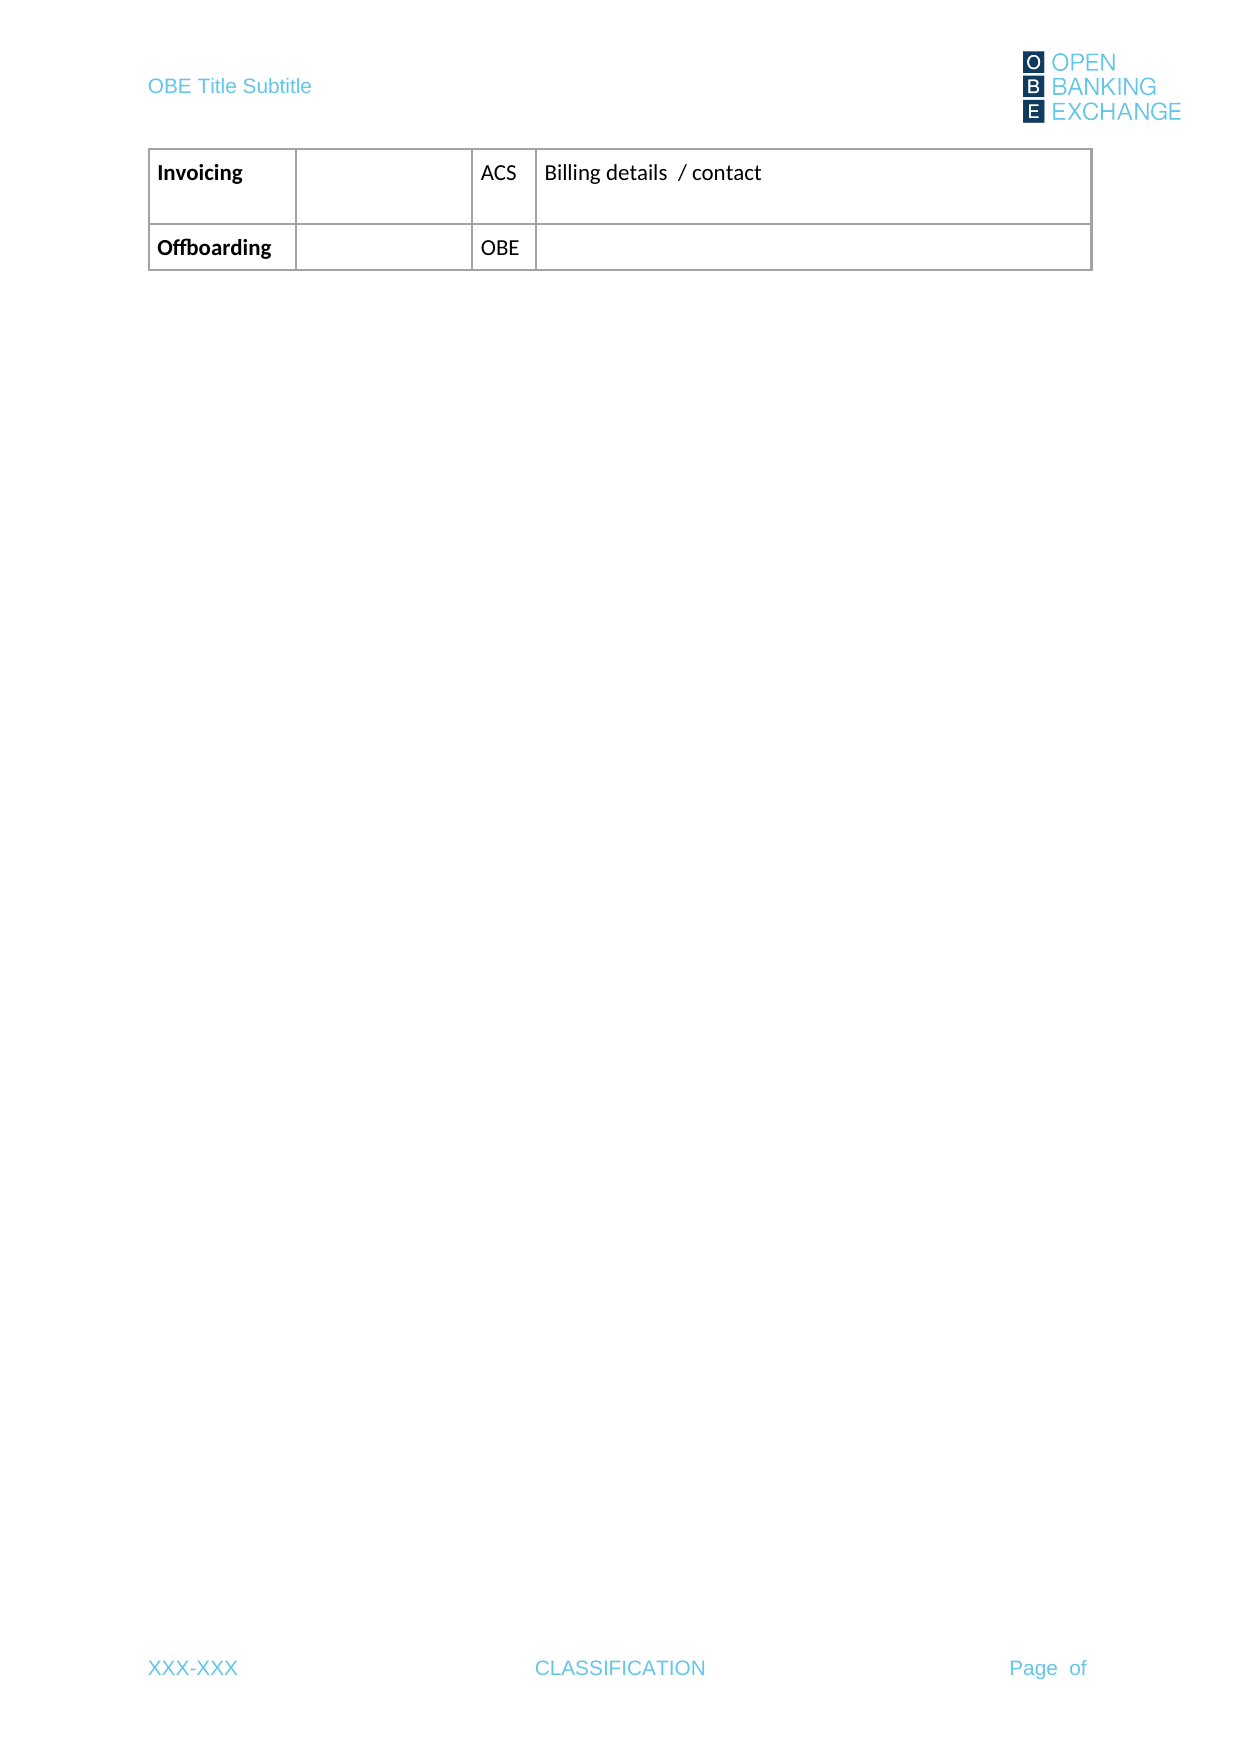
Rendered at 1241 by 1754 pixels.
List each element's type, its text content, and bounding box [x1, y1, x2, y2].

table_cell Offboarding [150, 225, 295, 269]
table_cell Invoicing [150, 150, 295, 222]
table_cell [297, 225, 471, 269]
table_cell Billing details / contact [537, 150, 1090, 222]
table_cell ACS [473, 150, 535, 222]
picture [1023, 51, 1181, 123]
table_cell [537, 225, 1090, 269]
table_cell [297, 150, 471, 222]
table_cell OBE [473, 225, 535, 269]
